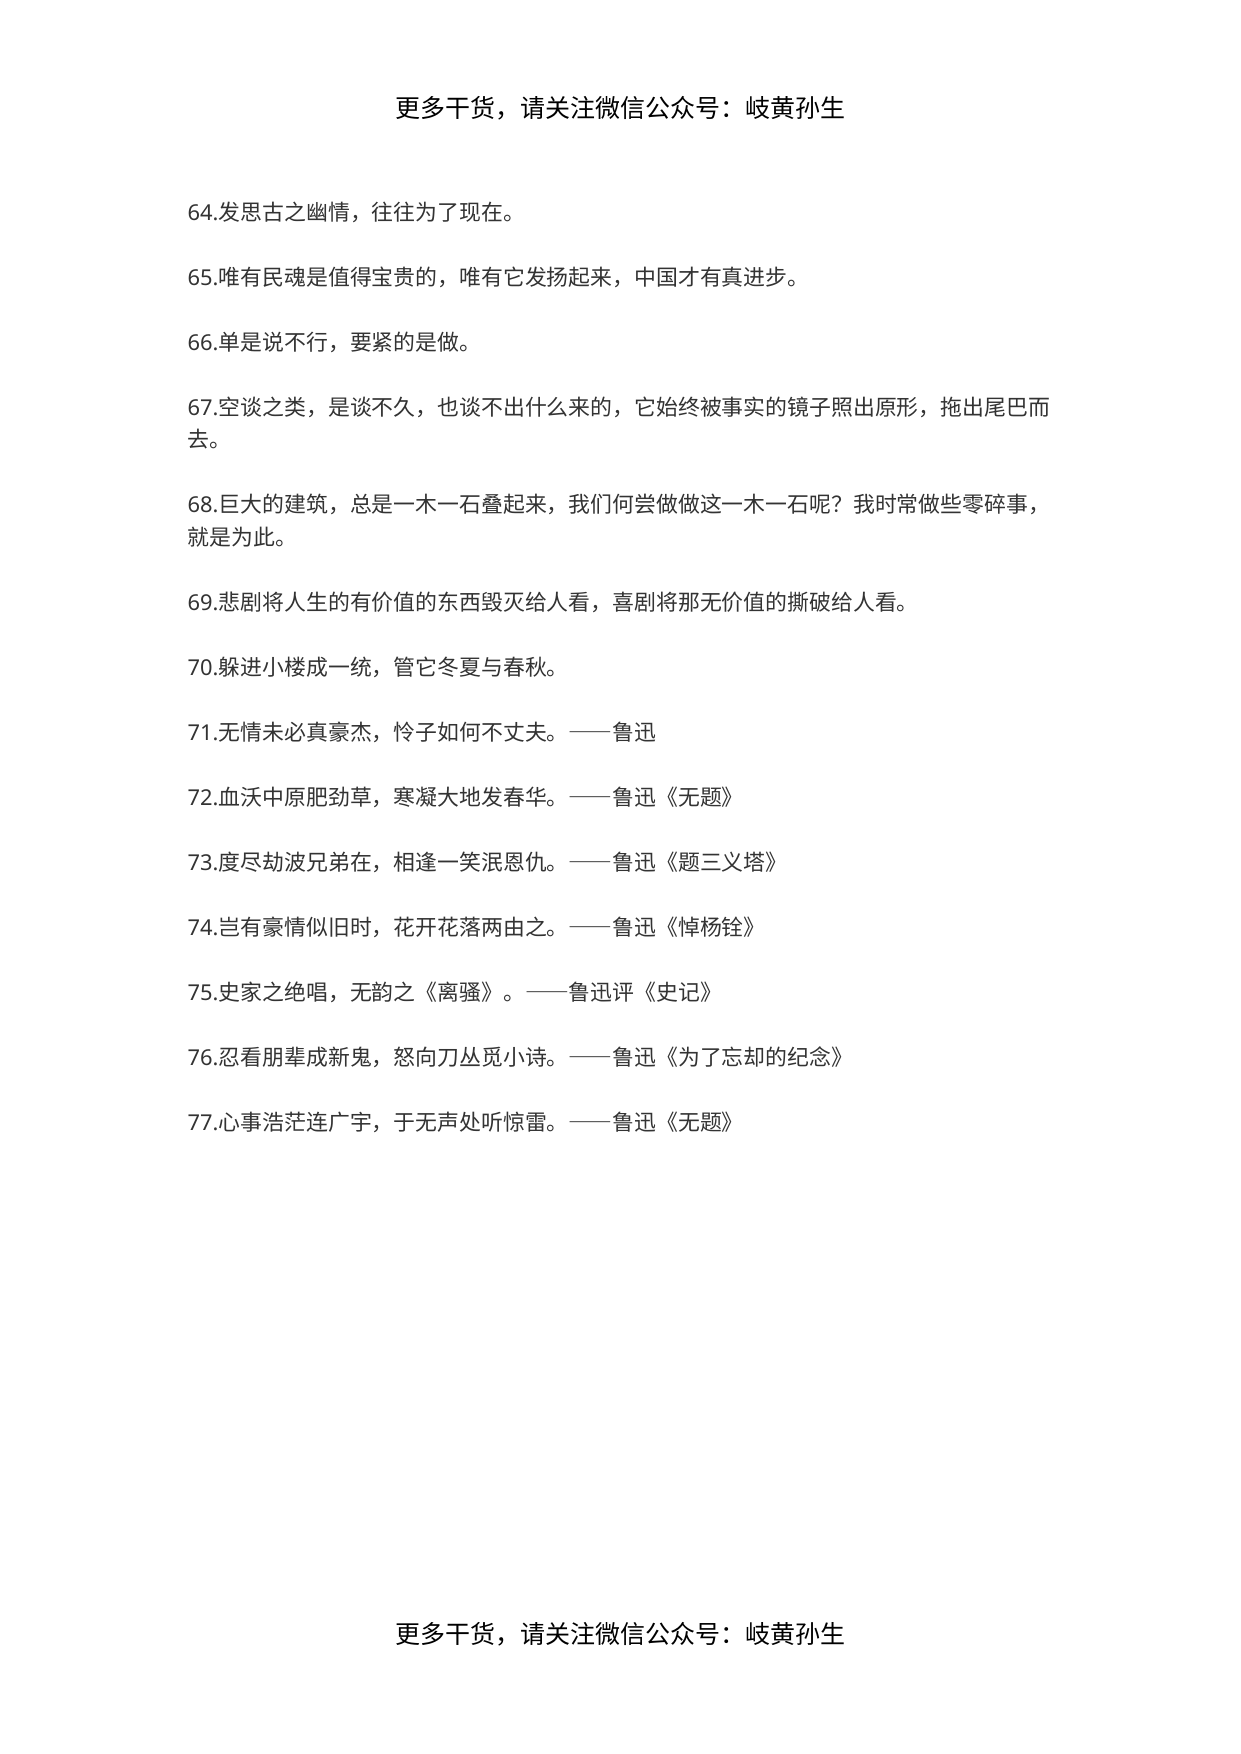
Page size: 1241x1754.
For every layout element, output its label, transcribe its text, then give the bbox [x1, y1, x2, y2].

text 73.度尽劫波兄弟在，相逢一笑泯恩仇。——鲁迅《题三义塔》 [187, 844, 1053, 877]
text 67.空谈之类，是谈不久，也谈不出什么来的，它始终被事实的镜子照出原形，拖出尾巴而去。 [187, 389, 1053, 454]
text 77.心事浩茫连广宇，于无声处听惊雷。——鲁迅《无题》 [187, 1104, 1053, 1137]
text 64.发思古之幽情，往往为了现在。 [187, 194, 1053, 227]
text 70.躲进小楼成一统，管它冬夏与春秋。 [187, 649, 1053, 682]
text 75.史家之绝唱，无韵之《离骚》。——鲁迅评《史记》 [187, 974, 1053, 1007]
text 72.血沃中原肥劲草，寒凝大地发春华。——鲁迅《无题》 [187, 779, 1053, 812]
text 71.无情未必真豪杰，怜子如何不丈夫。——鲁迅 [187, 714, 1053, 747]
text 74.岂有豪情似旧时，花开花落两由之。——鲁迅《悼杨铨》 [187, 909, 1053, 942]
text 69.悲剧将人生的有价值的东西毁灭给人看，喜剧将那无价值的撕破给人看。 [187, 584, 1053, 617]
text 76.忍看朋辈成新鬼，怒向刀丛觅小诗。——鲁迅《为了忘却的纪念》 [187, 1039, 1053, 1072]
text 68.巨大的建筑，总是一木一石叠起来，我们何尝做做这一木一石呢？我时常做些零碎事，就是为此。 [187, 487, 1053, 552]
text 66.单是说不行，要紧的是做。 [187, 324, 1053, 357]
text 65.唯有民魂是值得宝贵的，唯有它发扬起来，中国才有真进步。 [187, 259, 1053, 292]
